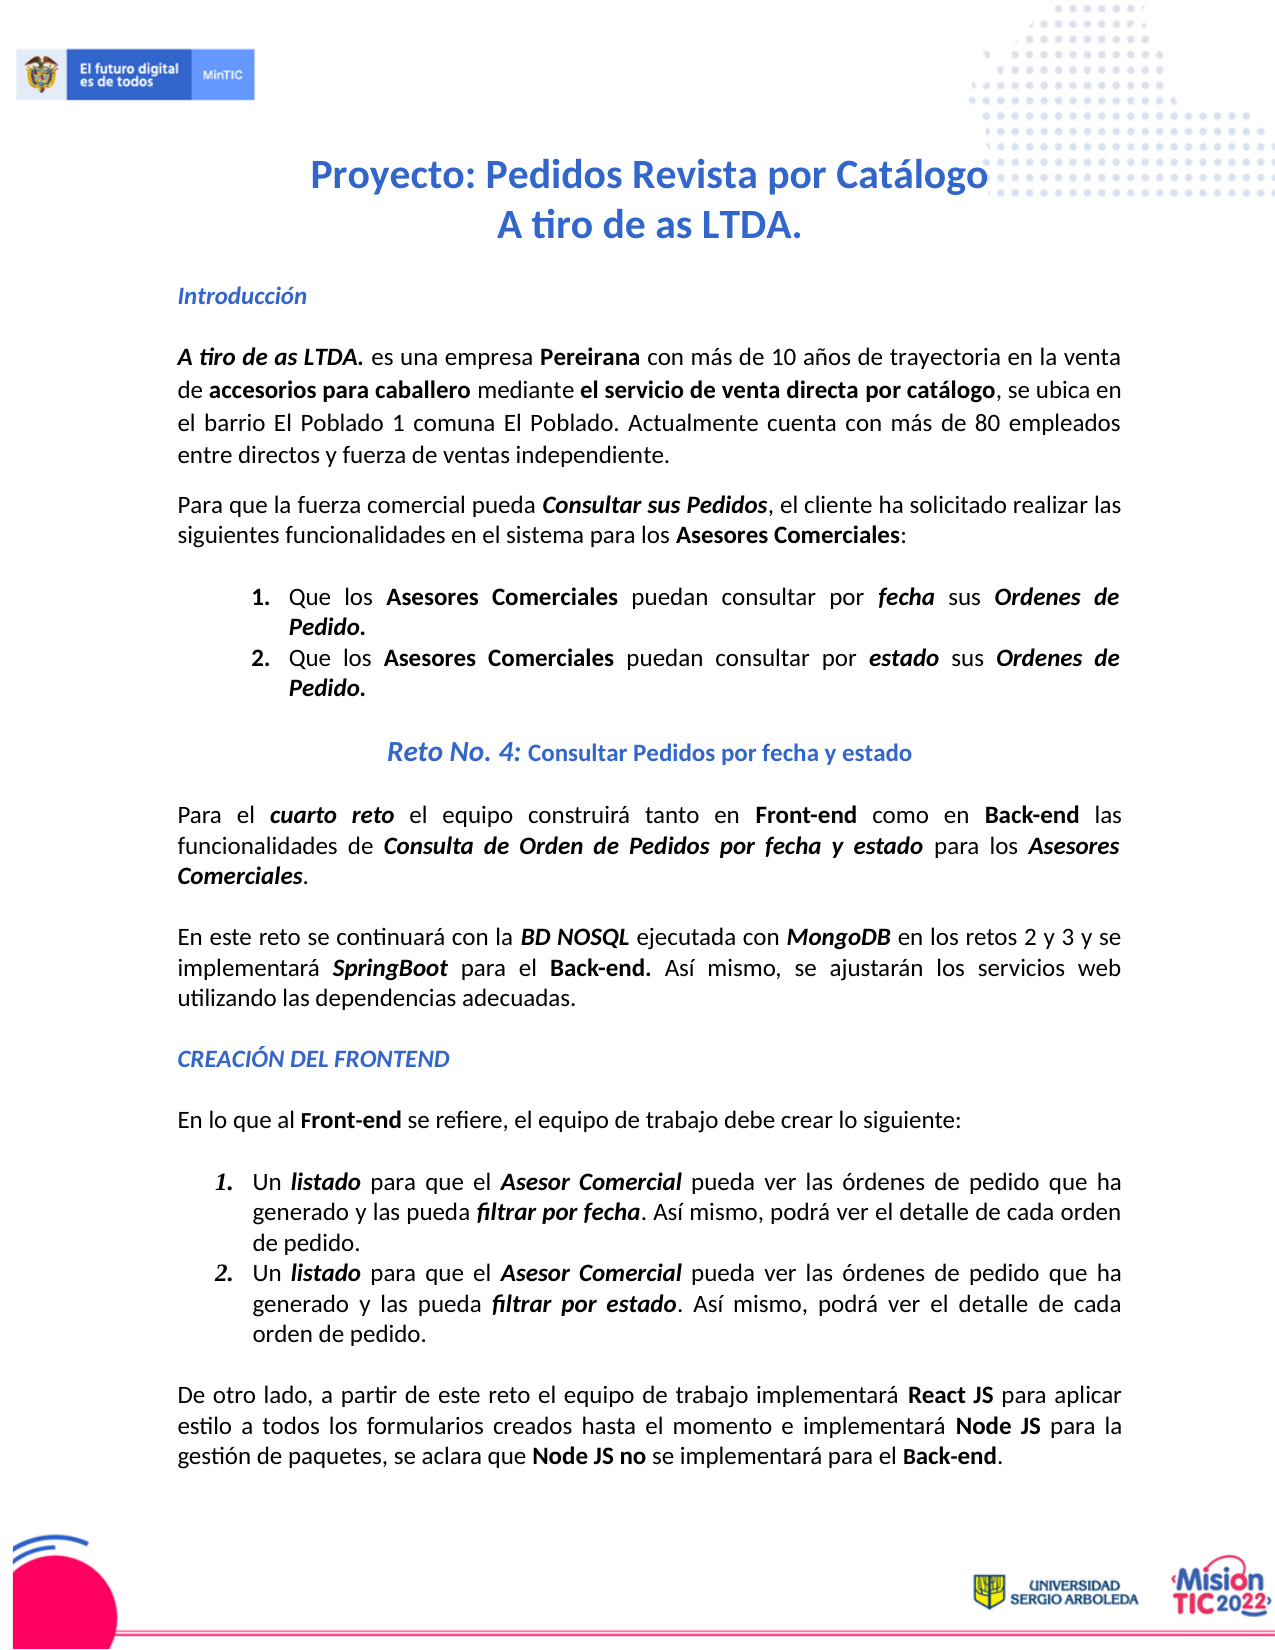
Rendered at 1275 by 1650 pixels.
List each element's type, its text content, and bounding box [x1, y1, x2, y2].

text CREACIÓN DEL FRONTEND [177, 1044, 1122, 1074]
picture [15, 0, 1275, 204]
subtitle Reto No. 4: Consultar Pedidos por fecha y estado [177, 733, 1122, 769]
text A tiro de as LTDA. es una empresa Pereirana con más de 10 años de trayectoria en la venta de accesorios para caballero mediante el servicio de venta directa por catálogo, se ubica en el barrio El Poblado 1 comuna El Poblado. Actualmente cuenta con más de 80 empleados entre directos y fuerza de ventas independiente. [177, 341, 1122, 470]
text A tiro de as LTDA. [177, 198, 1122, 249]
text En lo que al Front-end se refiere, el equipo de trabajo debe crear lo siguiente: [177, 1105, 1122, 1135]
list Un listado para que el Asesor Comercial pueda ver las órdenes de pedido que ha generado y las pueda filtrar por fecha. Así mismo, podrá ver el detalle de cada orden de pedido. [215, 1166, 1122, 1257]
subtitle Proyecto: Pedidos Revista por Catálogo [177, 148, 1122, 198]
text Para el cuarto reto el equipo construirá tanto en Front-end como en Back-end las funcionalidades de Consulta de Orden de Pedidos por fecha y estado para los Asesores Comerciales. [177, 799, 1122, 891]
text En este reto se continuará con la BD NOSQL ejecutada con MongoDB en los retos 2 y 3 y se implementará SpringBoot para el Back-end. Así mismo, se ajustarán los servicios web utilizando las dependencias adecuadas. [177, 922, 1122, 1013]
list Que los Asesores Comerciales puedan consultar por fecha sus Ordenes de Pedido. [251, 581, 1122, 642]
text Introducción [177, 280, 1122, 310]
text De otro lado, a partir de este reto el equipo de trabajo implementará React JS para aplicar estilo a todos los formularios creados hasta el momento e implementará Node JS para la gestión de paquetes, se aclara que Node JS no se implementará para el Back-end. [177, 1379, 1122, 1471]
text Para que la fuerza comercial pueda Consultar sus Pedidos, el cliente ha solicitado realizar las siguientes funcionalidades en el sistema para los Asesores Comerciales: [177, 489, 1122, 550]
list Que los Asesores Comerciales puedan consultar por estado sus Ordenes de Pedido. [251, 642, 1122, 703]
picture [12, 1531, 1275, 1649]
list Un listado para que el Asesor Comercial pueda ver las órdenes de pedido que ha generado y las pueda filtrar por estado. Así mismo, podrá ver el detalle de cada orden de pedido. [215, 1257, 1122, 1349]
